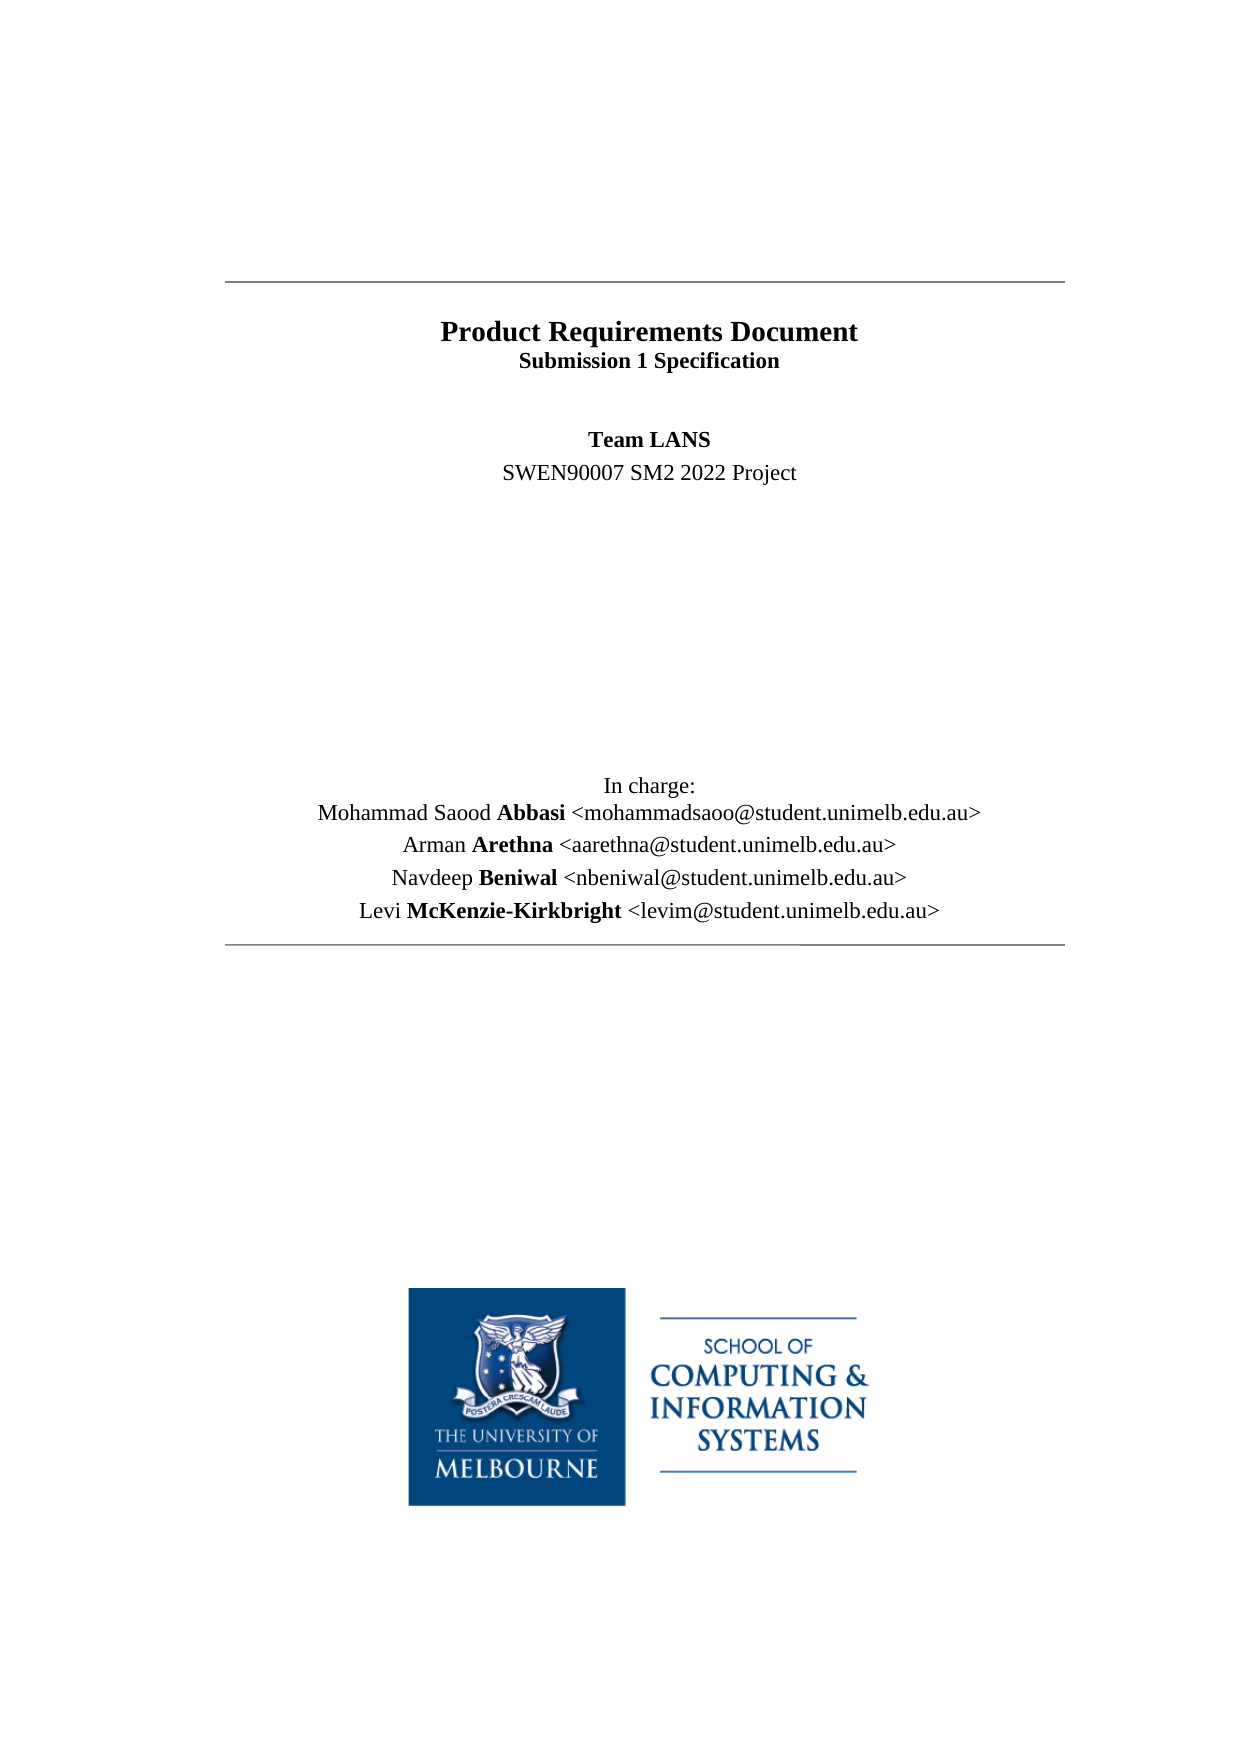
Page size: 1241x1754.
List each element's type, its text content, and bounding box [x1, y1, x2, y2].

text Team LANS [178, 426, 1120, 453]
picture [408, 1288, 890, 1506]
text Arman Arethna <aarethna@student.unimelb.edu.au> [178, 832, 1120, 858]
text Navdeep Beniwal <nbeniwal@student.unimelb.edu.au> [178, 864, 1120, 891]
text SWEN90007 SM2 2022 Project [178, 459, 1120, 485]
text In charge: Mohammad Saood Abbasi <mohammadsaoo@student.unimelb.edu.au> [178, 773, 1120, 825]
text Submission 1 Specification [178, 347, 1120, 374]
text Levi McKenzie-Kirkbright <levim@student.unimelb.edu.au> [178, 897, 1120, 923]
text Product Requirements Document [178, 314, 1120, 347]
